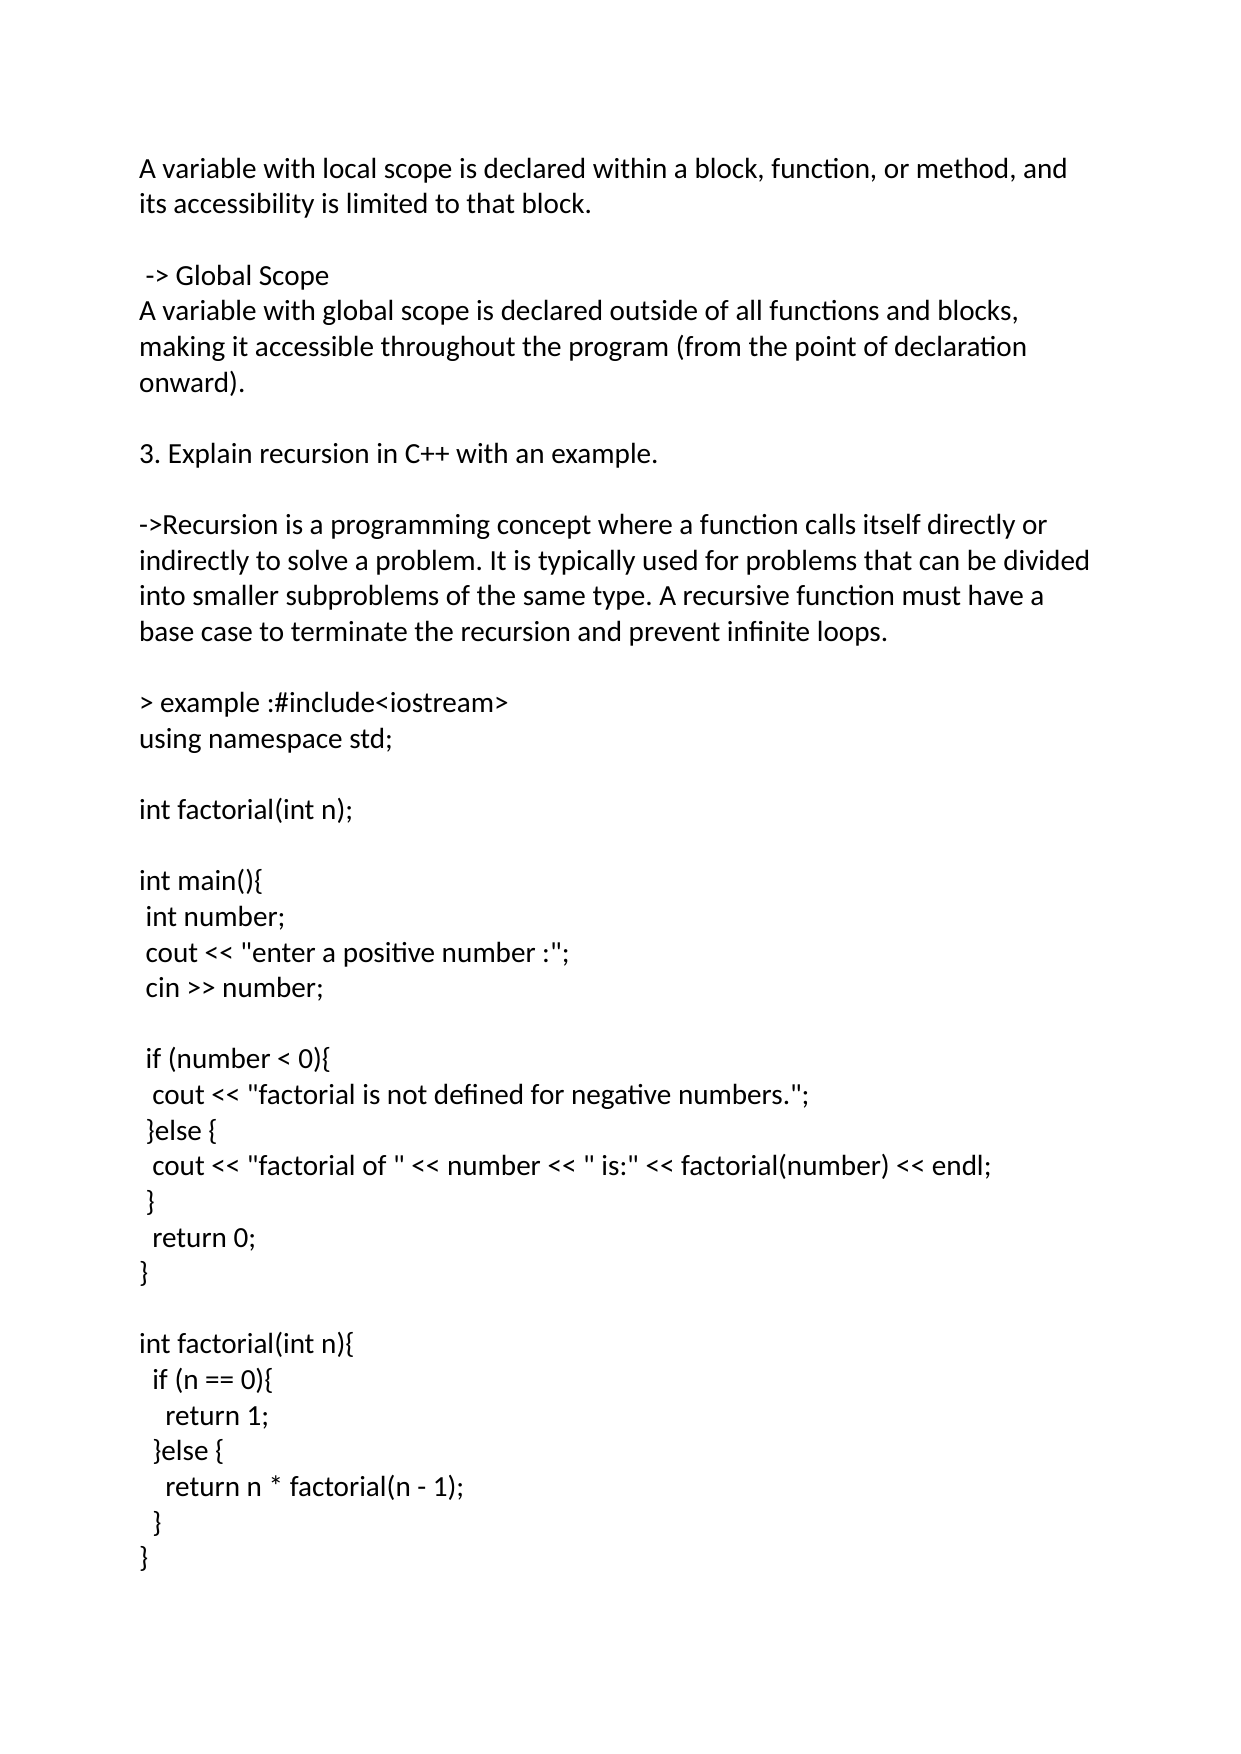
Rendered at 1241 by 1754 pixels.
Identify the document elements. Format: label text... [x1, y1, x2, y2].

text return 0; [139, 1219, 1101, 1254]
text A variable with global scope is declared outside of all functions and blocks, making it accessible throughout the program (from the point of declaration onward). [139, 292, 1101, 399]
text int number; [139, 898, 1101, 934]
text }else { [139, 1432, 1101, 1468]
text ->Recursion is a programming concept where a function calls itself directly or indirectly to solve a problem. It is typically used for problems that can be divided into smaller subproblems of the same type. A recursive function must have a base case to terminate the recursion and prevent infinite loops. [139, 506, 1101, 649]
text } [139, 1254, 1101, 1290]
text -> Global Scope [139, 257, 1101, 292]
text int factorial(int n){ [139, 1326, 1101, 1361]
text return n * factorial(n - 1); [139, 1468, 1101, 1504]
text } [139, 1504, 1101, 1539]
text A variable with local scope is declared within a block, function, or method, and its accessibility is limited to that block. [139, 150, 1101, 221]
text cout << "enter a positive number :"; [139, 934, 1101, 969]
text cout << "factorial is not defined for negative numbers."; [139, 1076, 1101, 1112]
text if (n == 0){ [139, 1361, 1101, 1397]
text int factorial(int n); [139, 791, 1101, 827]
text int main(){ [139, 862, 1101, 898]
text using namespace std; [139, 720, 1101, 756]
text } [139, 1539, 1101, 1575]
text return 1; [139, 1397, 1101, 1432]
text 3. Explain recursion in C++ with an example. [139, 435, 1101, 471]
text cout << "factorial of " << number << " is:" << factorial(number) << endl; [139, 1147, 1101, 1183]
text } [139, 1183, 1101, 1219]
text cin >> number; [139, 969, 1101, 1005]
text > example :#include<iostream> [139, 684, 1101, 720]
text }else { [139, 1112, 1101, 1147]
text if (number < 0){ [139, 1041, 1101, 1076]
